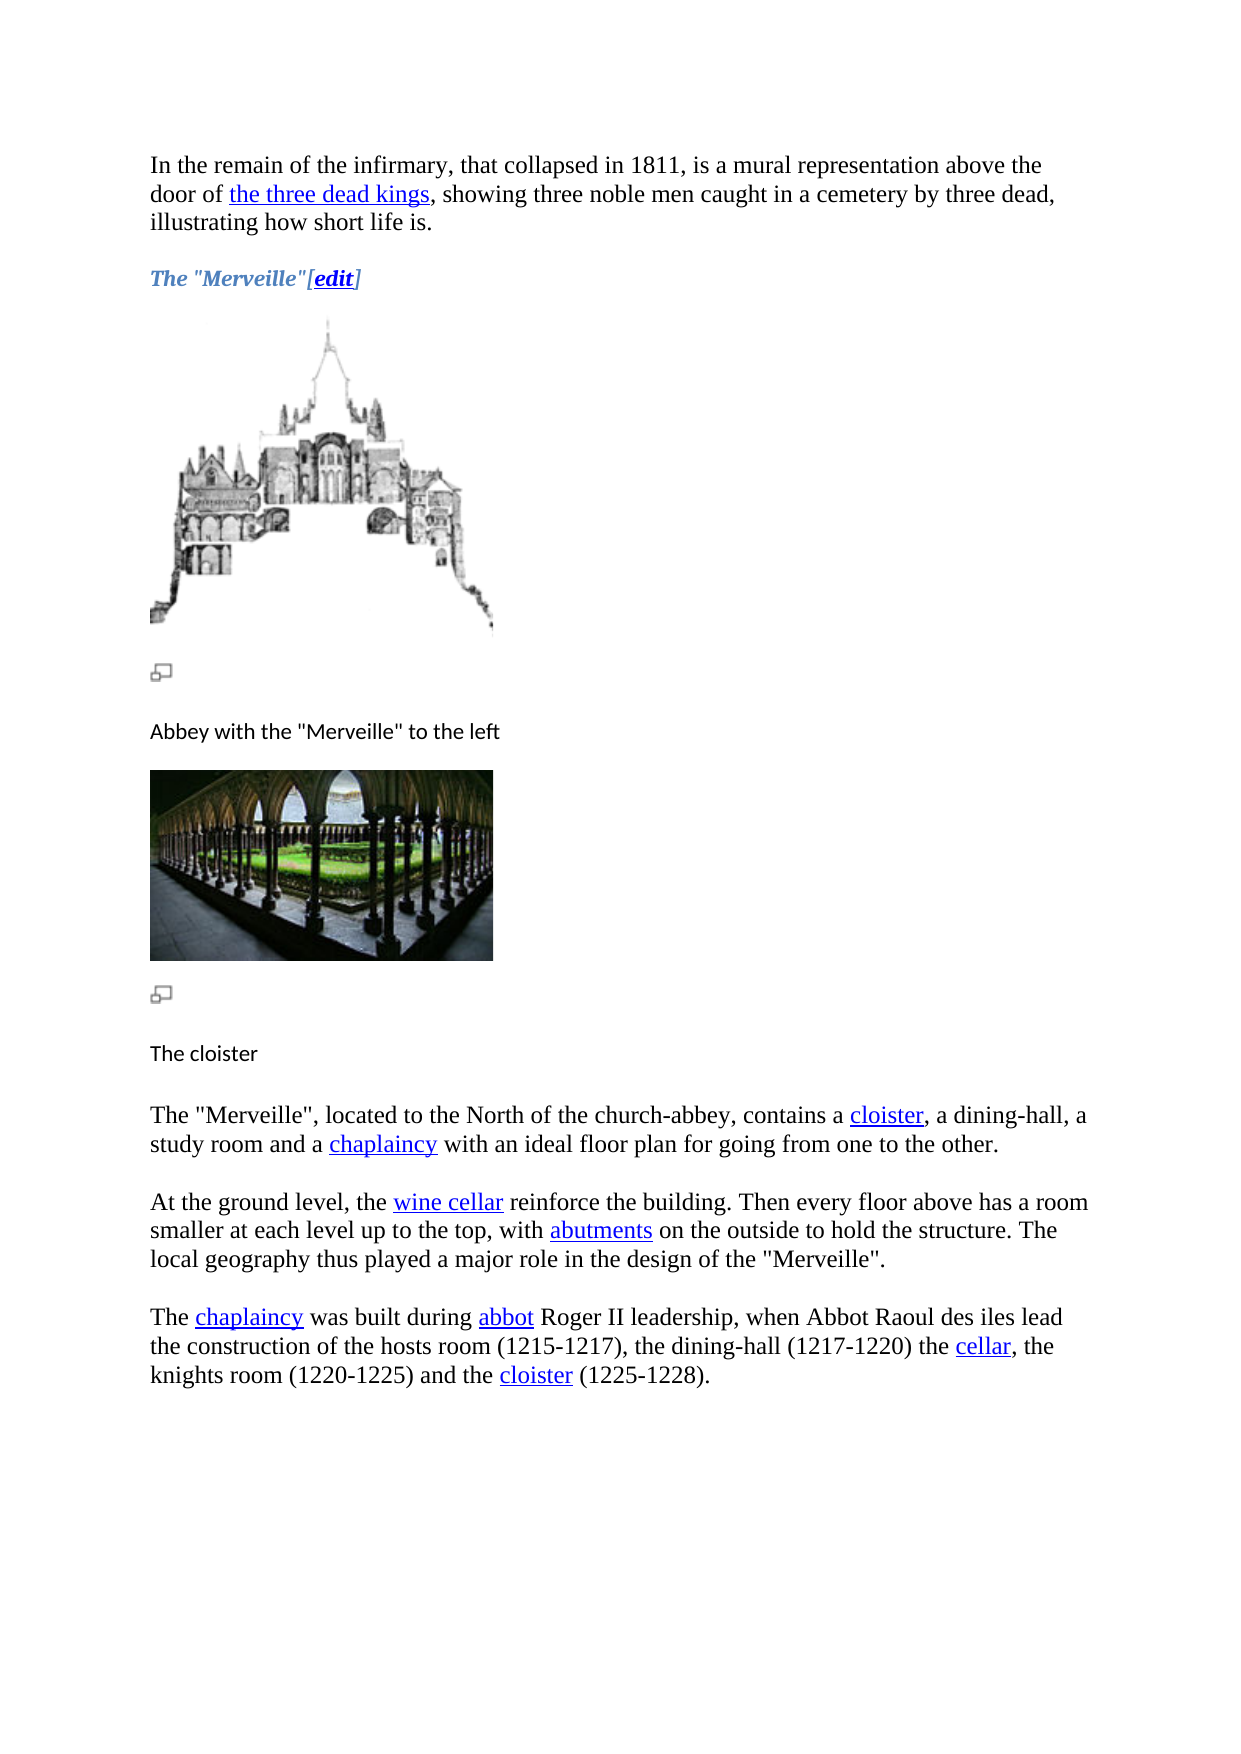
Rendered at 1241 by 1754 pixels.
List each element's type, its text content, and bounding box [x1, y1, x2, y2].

text The cloister [150, 1039, 1090, 1067]
picture [150, 663, 173, 682]
text The chaplaincy was built during abbot Roger II leadership, when Abbot Raoul des iles lead the construction of the hosts room (1215-1217), the dining-hall (1217-1220) the cellar, the knights room (1220-1225) and the cloister (1225-1228). [150, 1302, 1090, 1388]
subtitle The "Merveille"[edit] [150, 265, 1090, 292]
text Abbey with the "Merveille" to the left [150, 717, 1090, 745]
picture [150, 985, 173, 1004]
text At the ground level, the wine cellar reinforce the building. Then every floor above has a room smaller at each level up to the top, with abutments on the outside to hold the structure. The local geography thus played a major role in the design of the "Merveille". [150, 1187, 1090, 1273]
text In the remain of the infirmary, that collapsed in 1811, is a mural representation above the door of the three dead kings, showing three noble men caught in a cemetery by three dead, illustrating how short life is. [150, 150, 1090, 236]
text The "Merveille", located to the North of the church-abbey, contains a cloister, a dining-hall, a study room and a chaplaincy with an ideal floor plan for going from one to the other. [150, 1100, 1090, 1158]
picture [150, 295, 494, 639]
picture [150, 770, 494, 961]
